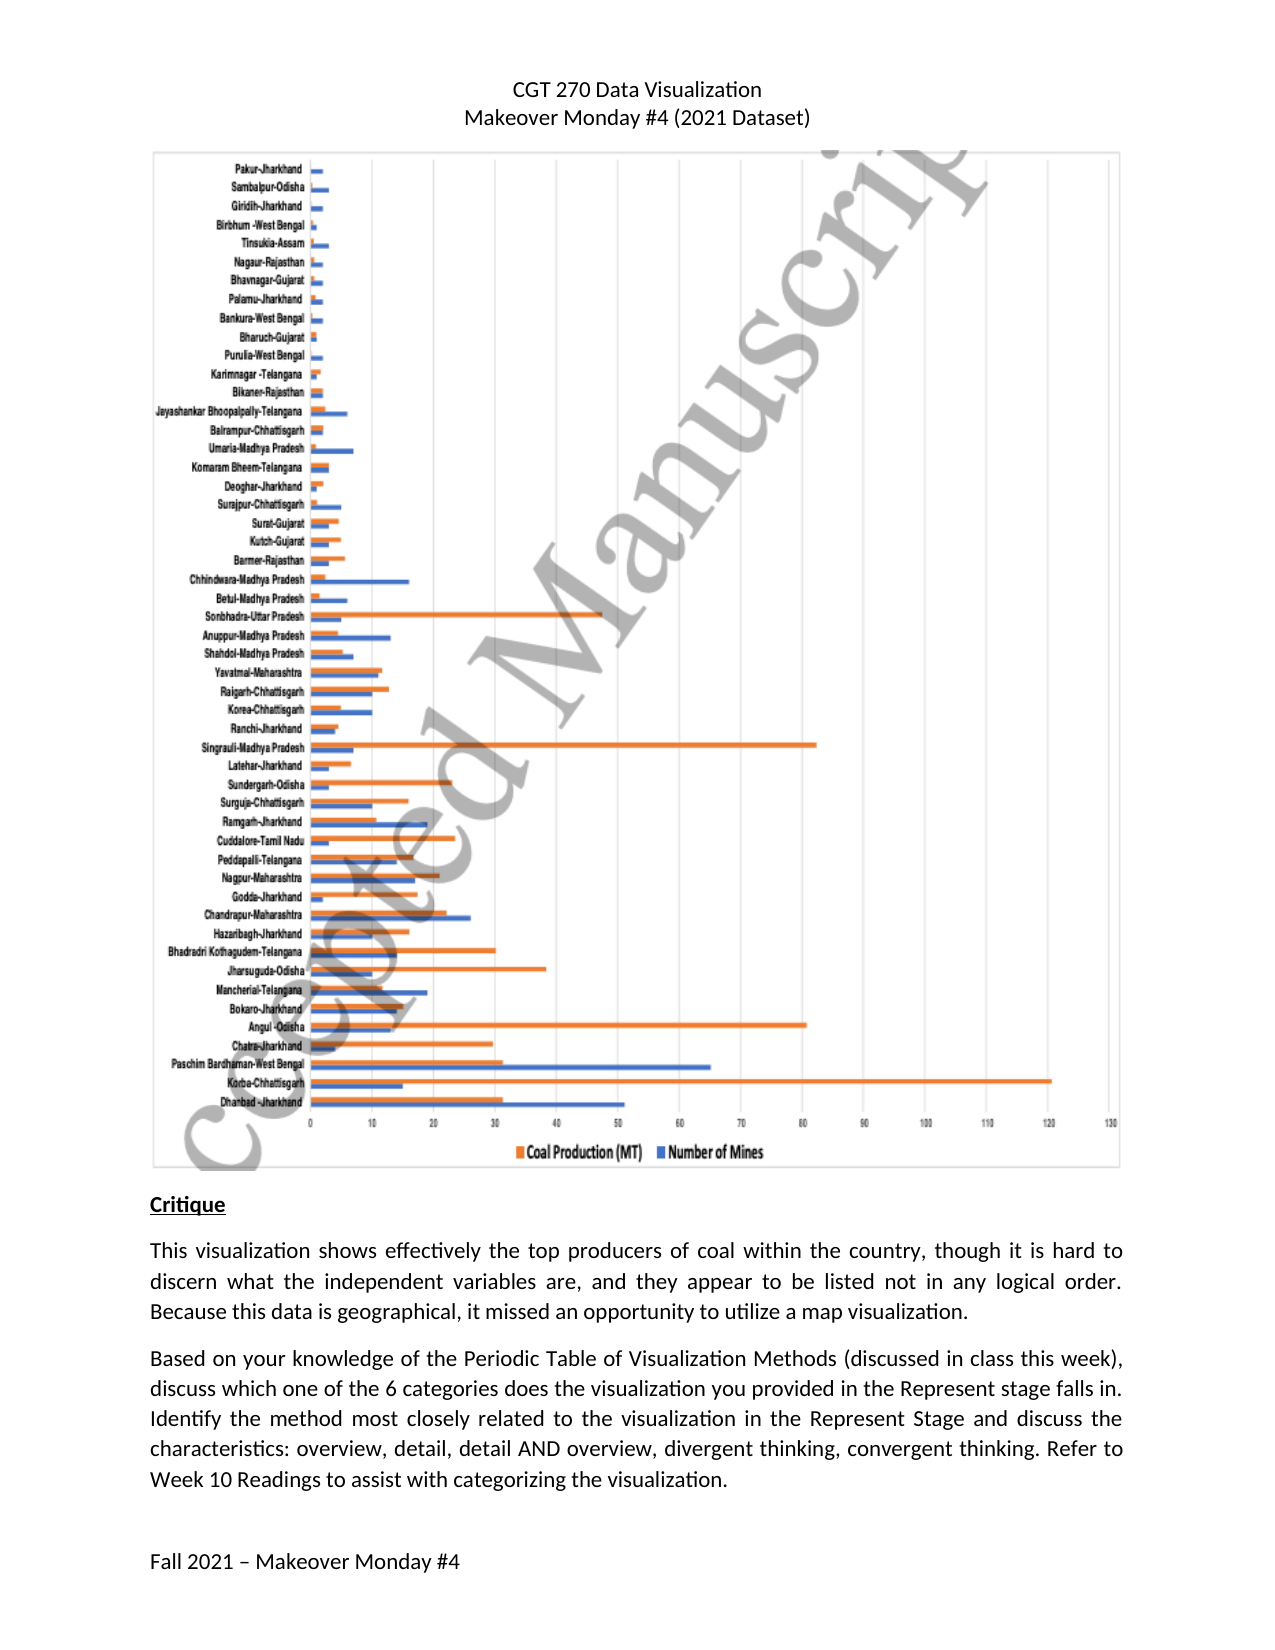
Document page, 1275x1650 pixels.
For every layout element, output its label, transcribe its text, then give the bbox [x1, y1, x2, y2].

picture [150, 150, 1125, 1171]
text Based on your knowledge of the Periodic Table of Visualization Methods (discussed in class this week), discuss which one of the 6 categories does the visualization you provided in the Represent stage falls in. Identify the method most closely related to the visualization in the Represent Stage and discuss the characteristics: overview, detail, detail AND overview, divergent thinking, convergent thinking. Refer to Week 10 Readings to assist with categorizing the visualization. [150, 1344, 1125, 1493]
text This visualization shows effectively the top producers of coal within the country, though it is hard to discern what the independent variables are, and they appear to be listed not in any logical order. Because this data is geographical, it missed an opportunity to utilize a map visualization. [150, 1237, 1125, 1325]
text Critique [150, 1190, 1125, 1218]
